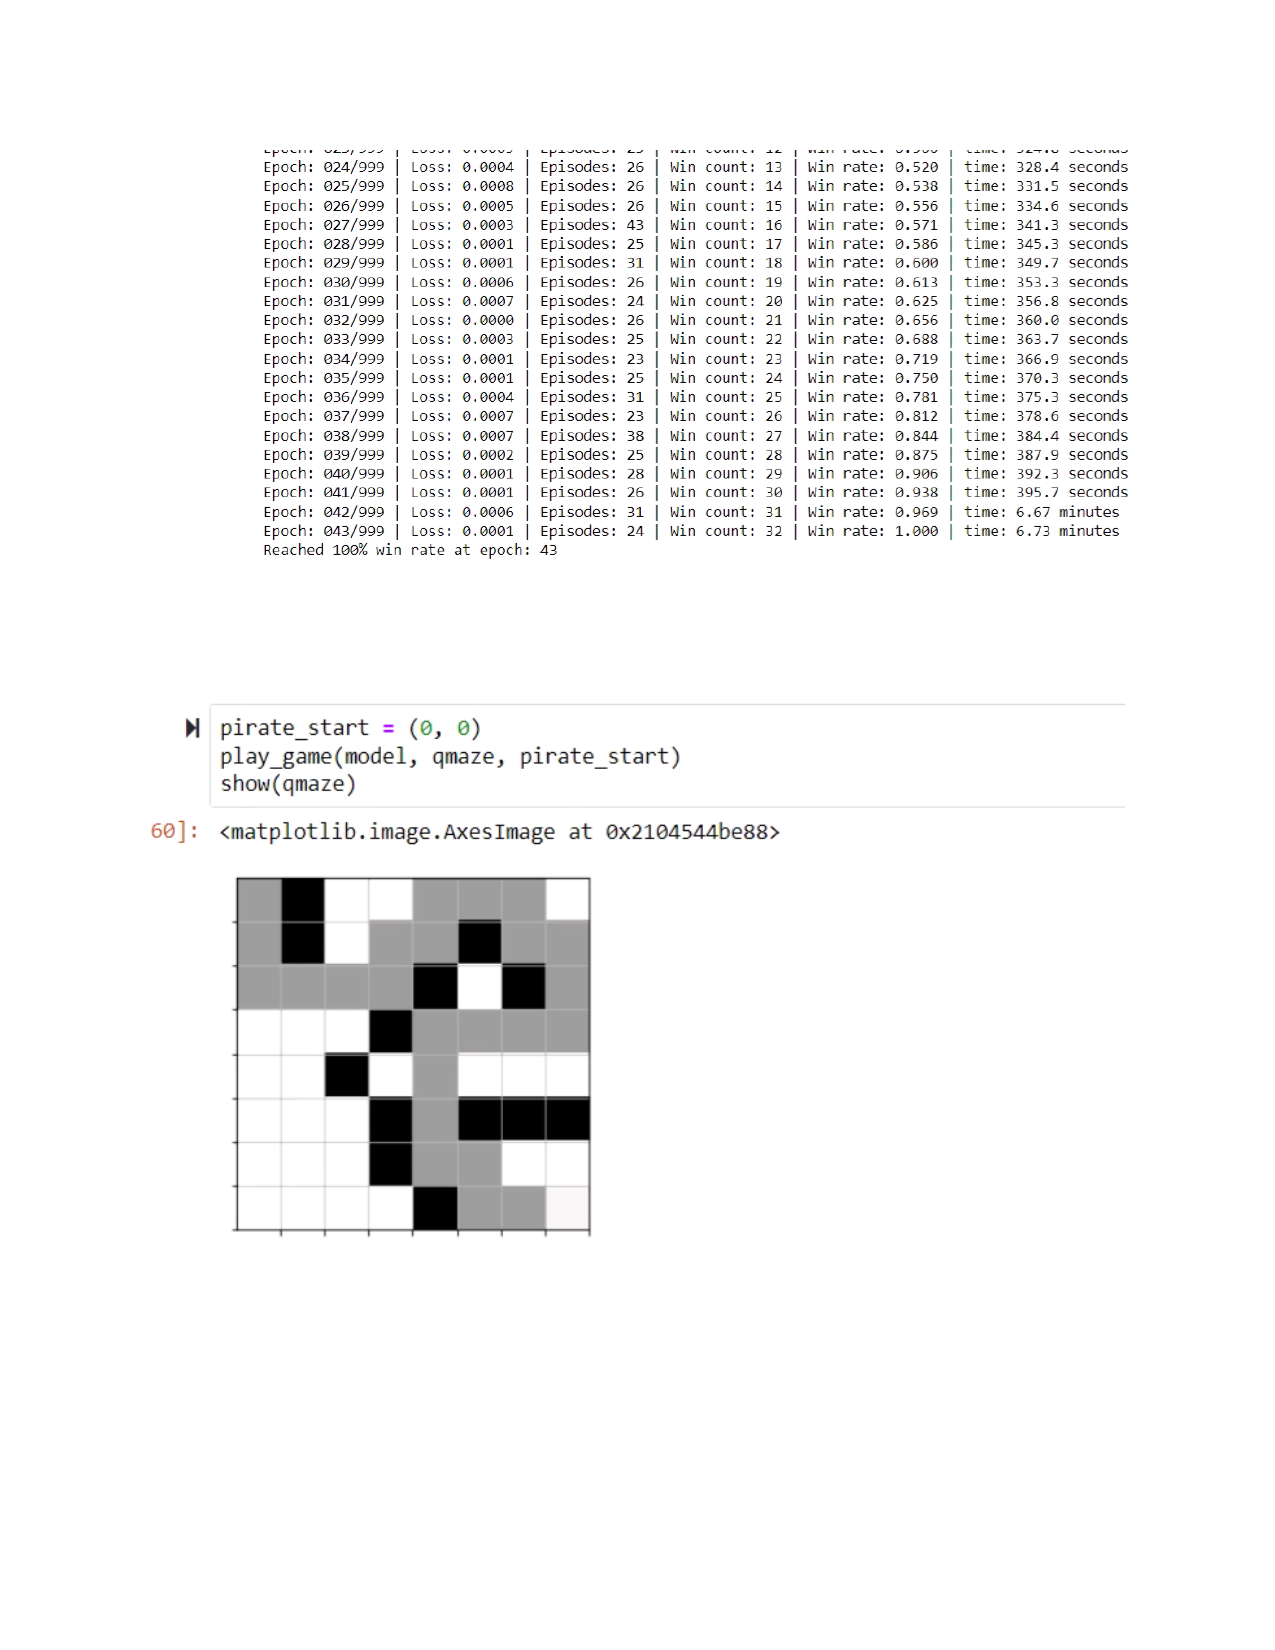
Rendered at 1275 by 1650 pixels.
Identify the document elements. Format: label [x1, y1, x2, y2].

picture [150, 691, 1125, 1307]
picture [225, 150, 1200, 579]
